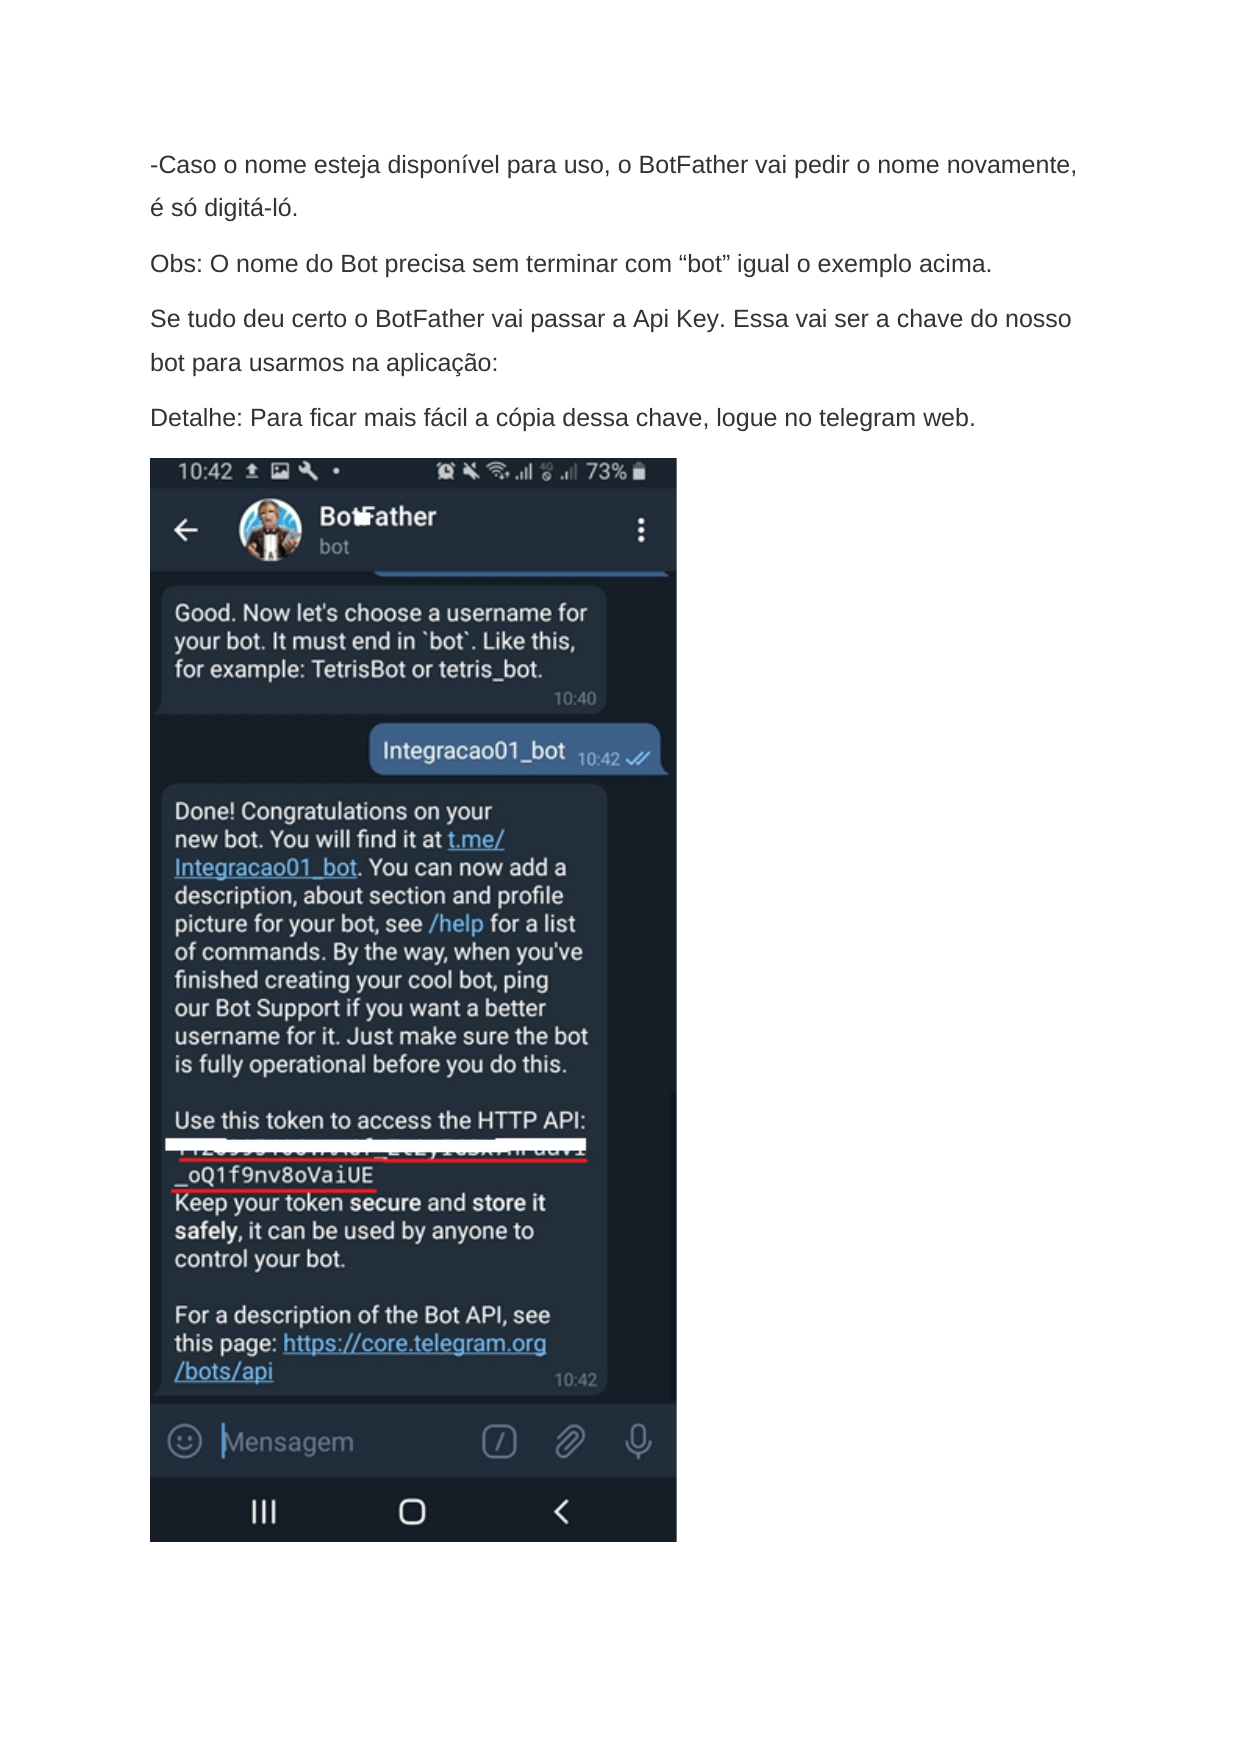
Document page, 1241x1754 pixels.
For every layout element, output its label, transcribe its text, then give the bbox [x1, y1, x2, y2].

text Detalhe: Para ficar mais fácil a cópia dessa chave, logue no telegram web. [150, 403, 1090, 432]
text Obs: O nome do Bot precisa sem terminar com “bot” igual o exemplo acima. [150, 249, 1090, 277]
text -Caso o nome esteja disponível para uso, o BotFather vai pedir o nome novamente, é só digitá-ló. [150, 150, 1090, 222]
text Se tudo deu certo o BotFather vai passar a Api Key. Essa vai ser a chave do nosso bot para usarmos na aplicação: [150, 304, 1090, 376]
picture [150, 458, 677, 1542]
